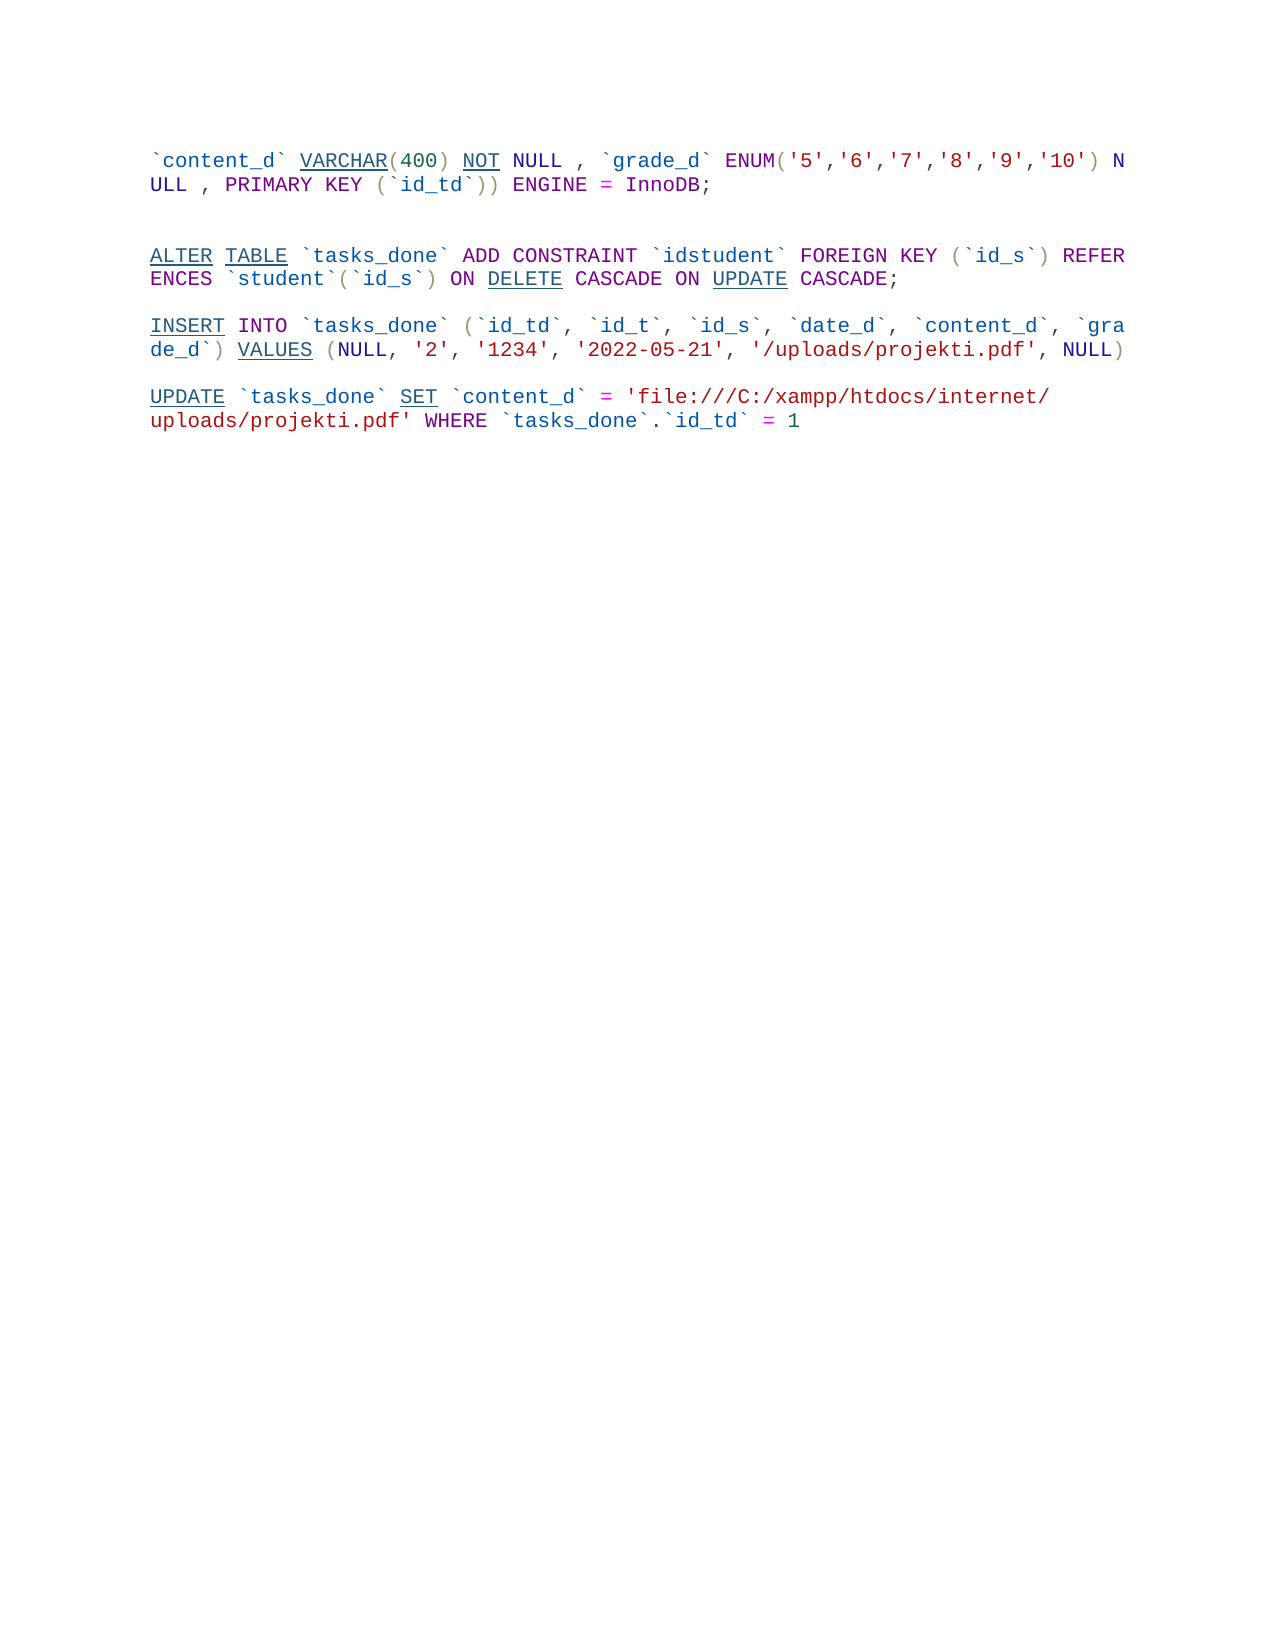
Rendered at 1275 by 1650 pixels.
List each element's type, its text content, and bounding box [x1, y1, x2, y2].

text ALTER TABLE `tasks_done` ADD CONSTRAINT `idstudent` FOREIGN KEY (`id_s`) REFERENCES `student`(`id_s`) ON DELETE CASCADE ON UPDATE CASCADE; [150, 244, 1125, 292]
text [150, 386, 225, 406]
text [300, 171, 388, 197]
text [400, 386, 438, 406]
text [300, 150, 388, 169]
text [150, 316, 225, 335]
text UPDATE `tasks_done` SET `content_d` = 'file:///C:/xampp/htdocs/internet/uploads/projekti.pdf' WHERE `tasks_done`.`id_td` = 1 [800, 386, 1125, 434]
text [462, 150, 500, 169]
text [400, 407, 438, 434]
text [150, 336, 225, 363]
